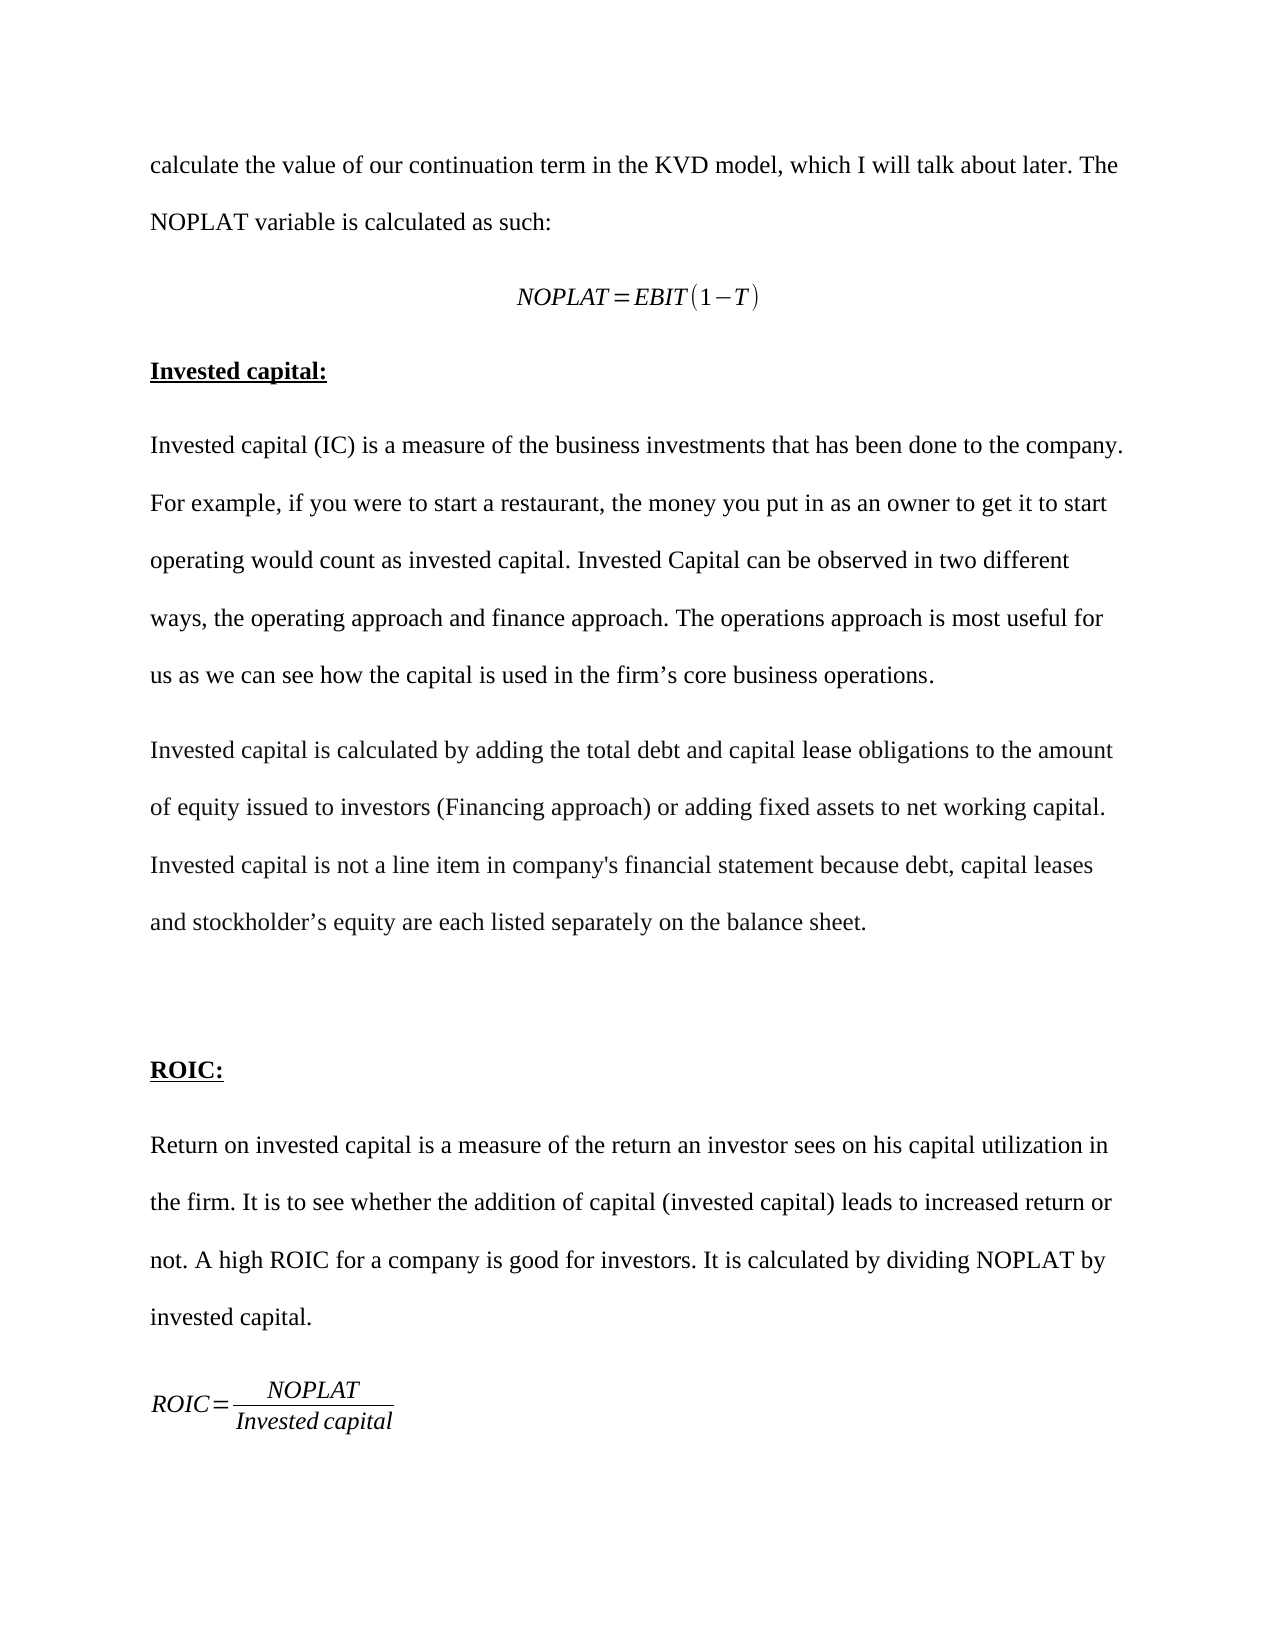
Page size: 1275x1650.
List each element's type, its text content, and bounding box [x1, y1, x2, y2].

text Invested capital (IC) is a measure of the business investments that has been done to the company. For example, if you were to start a restaurant, the money you put in as an owner to get it to start operating would count as invested capital. Invested Capital can be observed in two different ways, the operating approach and finance approach. The operations approach is most useful for us as we can see how the capital is used in the firm’s core business operations. [150, 431, 1125, 689]
text Invested capital: [150, 356, 1125, 385]
text Return on invested capital is a measure of the return an investor sees on his capital utilization in the firm. It is to see whether the addition of capital (invested capital) leads to increased return or not. A high ROIC for a company is good for investors. It is calculated by dividing NOPLAT by invested capital. [150, 1130, 1125, 1331]
text Invested capital is calculated by adding the total debt and capital lease obligations to the amount of equity issued to investors (Financing approach) or adding fixed assets to net working capital. Invested capital is not a line item in company's financial statement because debt, capital leases and stockholder’s equity are each listed separately on the balance sheet. [150, 735, 1125, 936]
text ROIC: [150, 1056, 1125, 1084]
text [150, 150, 1125, 236]
